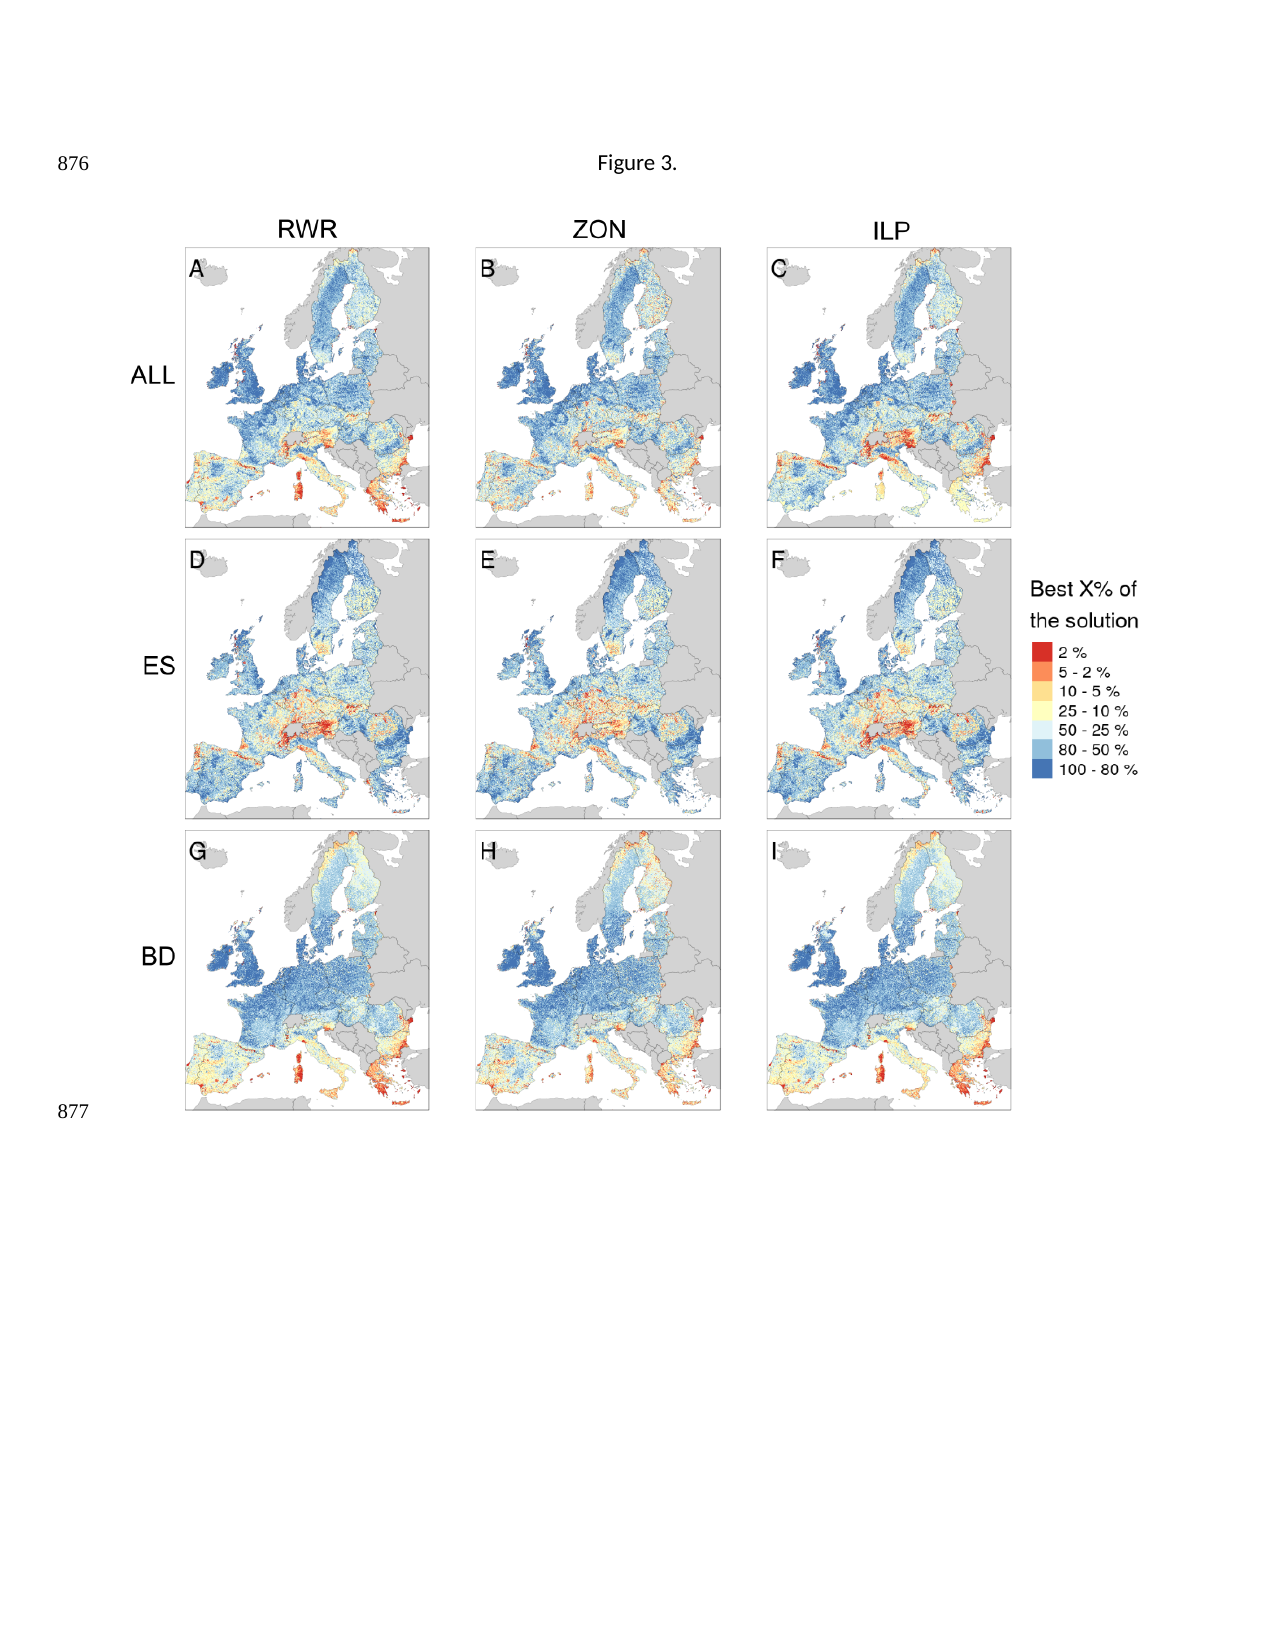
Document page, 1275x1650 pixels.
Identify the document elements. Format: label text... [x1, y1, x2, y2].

text Figure 3. [118, 148, 1157, 176]
picture [118, 203, 1162, 1119]
